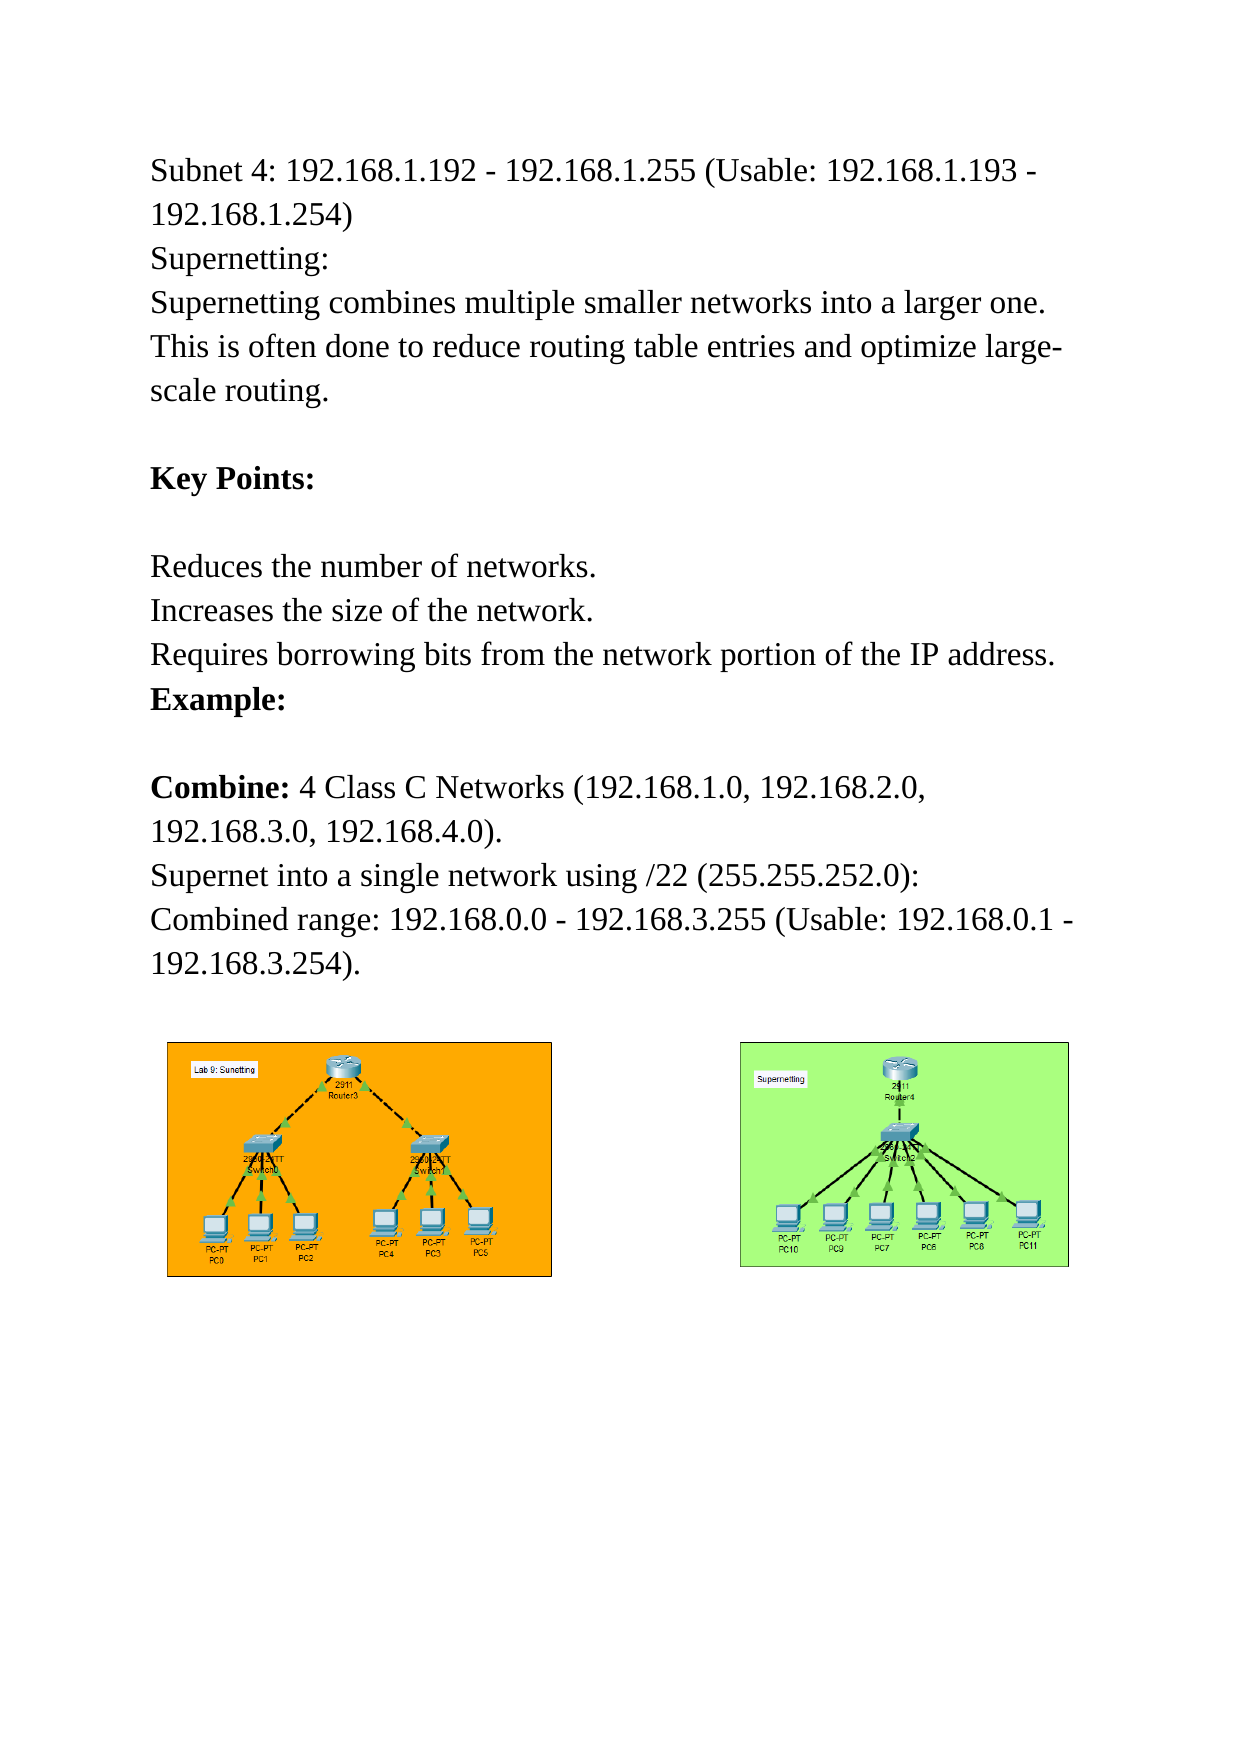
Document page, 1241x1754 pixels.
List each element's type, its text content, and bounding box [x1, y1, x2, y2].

picture [150, 1031, 1091, 1292]
text Increases the size of the network. [150, 591, 1090, 629]
text Supernetting: [150, 238, 1090, 276]
text Combined range: 192.168.0.0 - 192.168.3.255 (Usable: 192.168.0.1 - 192.168.3.254). [150, 899, 1090, 981]
text Supernetting combines multiple smaller networks into a larger one. This is often done to reduce routing table entries and optimize large-scale routing. [150, 282, 1090, 409]
text Reduces the number of networks. [150, 547, 1090, 585]
text Requires borrowing bits from the network portion of the IP address. [150, 635, 1090, 673]
text Key Points: [150, 458, 1090, 497]
text Example: [150, 679, 1090, 717]
text Combine: 4 Class C Networks (192.168.1.0, 192.168.2.0, 192.168.3.0, 192.168.4.0). [150, 767, 1090, 849]
text Supernet into a single network using /22 (255.255.252.0): [150, 855, 1090, 893]
text Subnet 4: 192.168.1.192 - 192.168.1.255 (Usable: 192.168.1.193 - 192.168.1.254) [150, 150, 1090, 232]
